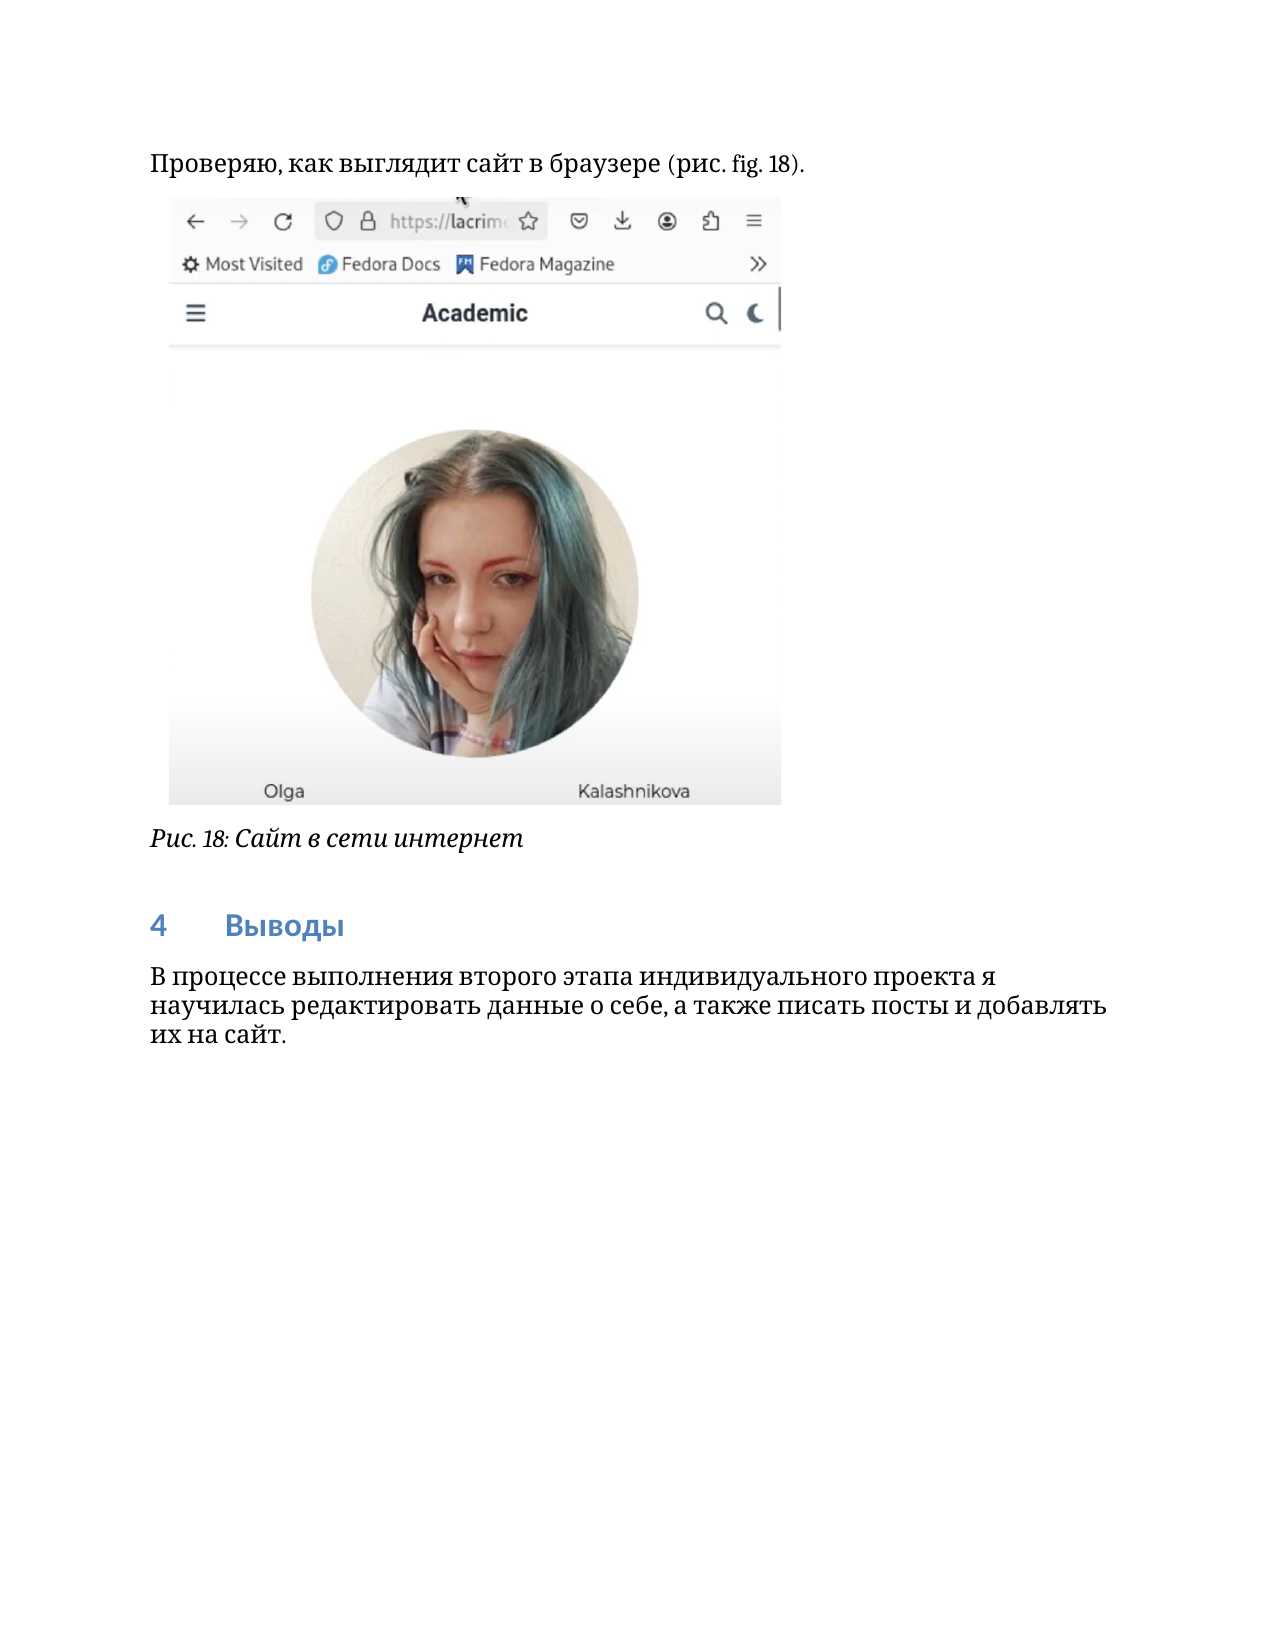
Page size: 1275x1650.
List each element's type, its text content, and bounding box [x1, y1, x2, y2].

text В процессе выполнения второго этапа индивидуального проекта я научилась редактировать данные о себе, а также писать посты и добавлять их на сайт. [150, 963, 1125, 1049]
subtitle 4 Выводы [150, 904, 1125, 944]
picture [168, 197, 782, 805]
text Проверяю, как выглядит сайт в браузере (рис. fig. 18). [150, 150, 1125, 179]
text Рис. 18: Сайт в сети интернет [150, 825, 1125, 854]
